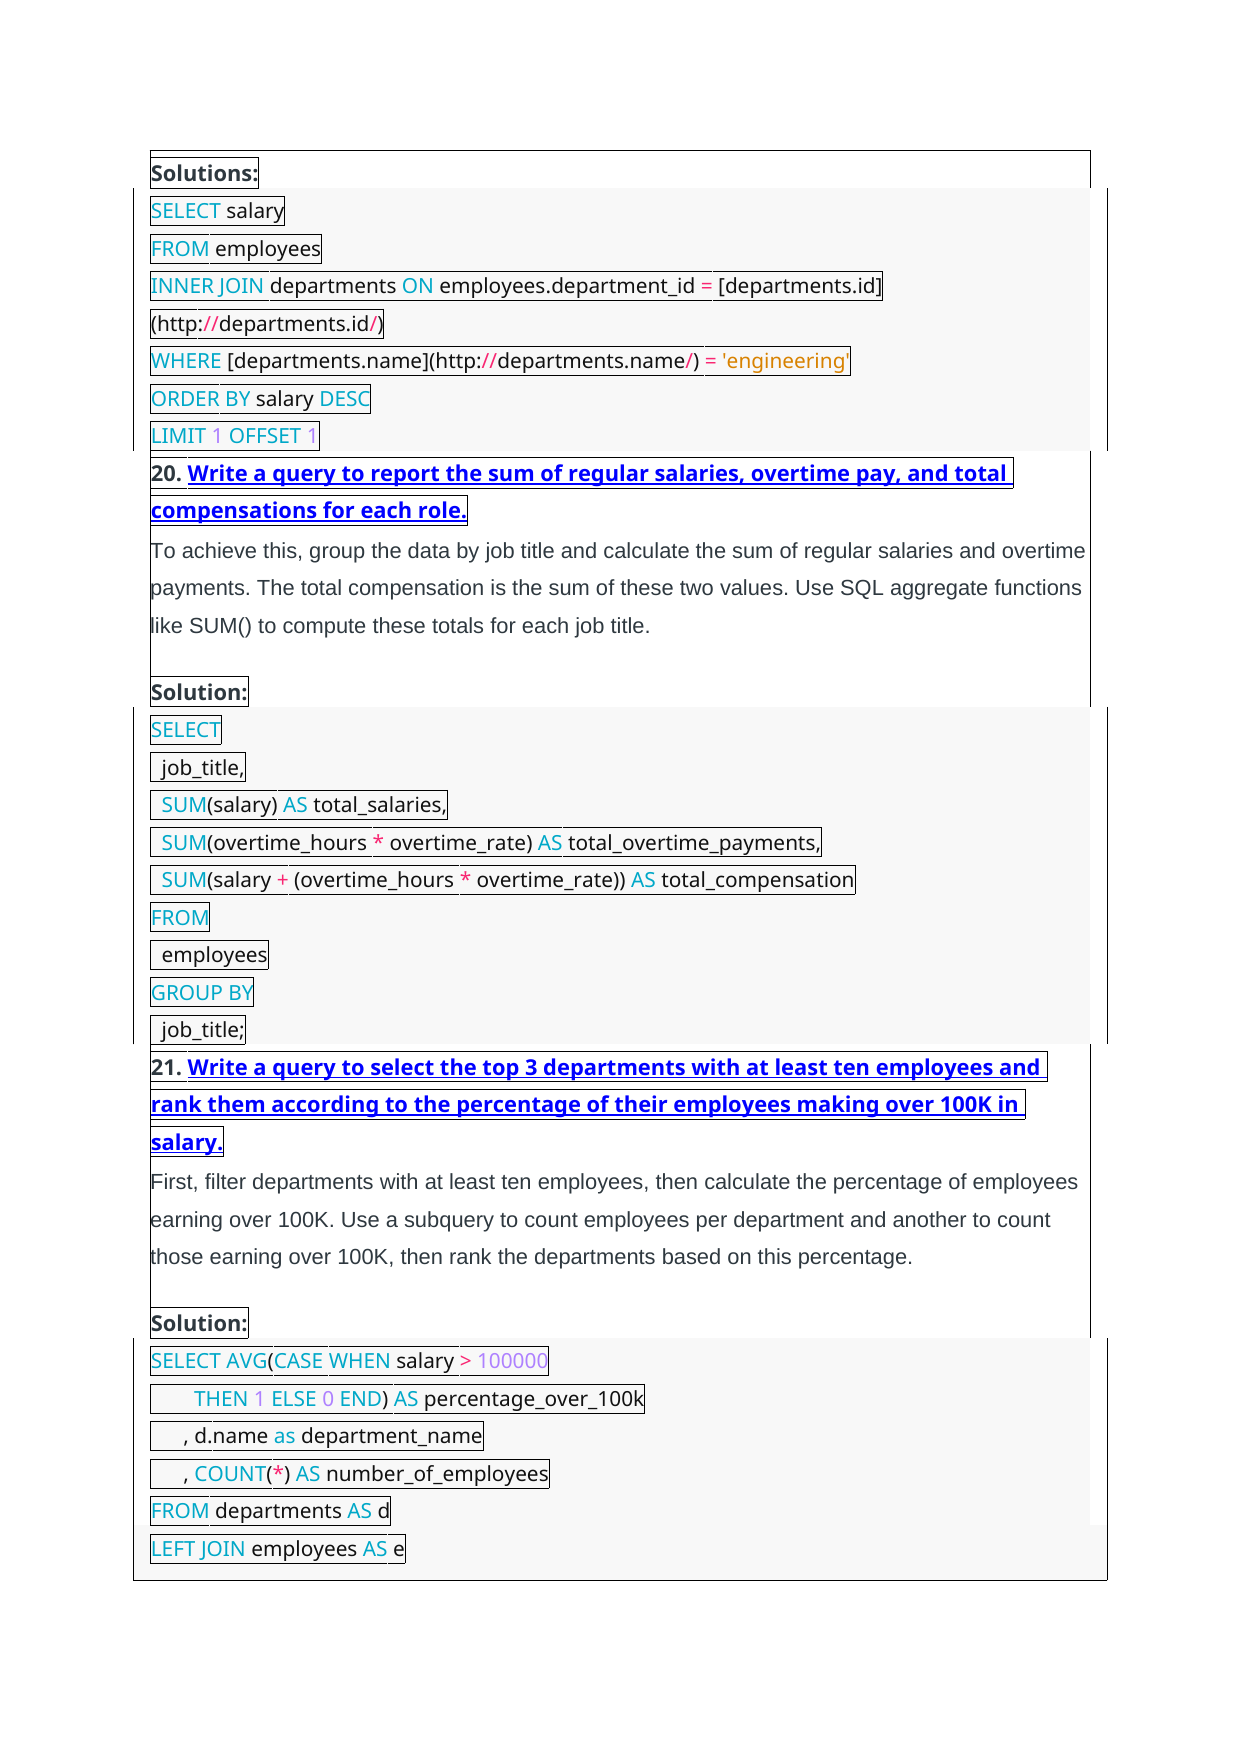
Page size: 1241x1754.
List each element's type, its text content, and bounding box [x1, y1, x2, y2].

text THEN 1 ELSE 0 END) AS percentage_over_100k [150, 1376, 1090, 1413]
text SELECT AVG(CASE WHEN salary > 100000 [150, 1338, 1090, 1376]
text FROM departments AS d [150, 1488, 1090, 1508]
text job_title, [150, 744, 1090, 782]
text , d.name as department_name [150, 1413, 1090, 1451]
text LEFT JOIN employees AS e [134, 1508, 1107, 1580]
text Solution: [151, 669, 1090, 707]
text First, filter departments with at least ten employees, then calculate the percentage of employees earning over 100K. Use a subquery to count employees per department and another to count those earning over 100K, then rank the departments based on this percentage. [151, 1157, 1090, 1269]
text GROUP BY [150, 969, 1090, 1007]
text 21. Write a query to select the top 3 departments with at least ten employees and rank them according to the percentage of their employees making over 100K in salary. [151, 1044, 1090, 1157]
text SUM(salary + (overtime_hours * overtime_rate)) AS total_compensation [150, 857, 1090, 894]
text WHERE [departments.name](http://departments.name/) = 'engineering' [150, 338, 1090, 376]
text FROM [150, 894, 1090, 932]
text SUM(overtime_hours * overtime_rate) AS total_overtime_payments, [150, 819, 1090, 857]
text job_title; [150, 1007, 1090, 1044]
text 20. Write a query to report the sum of regular salaries, overtime pay, and total compensations for each role. [151, 451, 1090, 526]
text SELECT [150, 707, 1090, 744]
text , COUNT(*) AS number_of_employees [150, 1451, 1090, 1488]
text To achieve this, group the data by job title and calculate the sum of regular salaries and overtime payments. The total compensation is the sum of these two values. Use SQL aggregate functions like SUM() to compute these totals for each job title. [151, 526, 1090, 638]
text Solutions: [151, 151, 1090, 188]
text LIMIT 1 OFFSET 1 [150, 413, 1090, 451]
text employees [150, 932, 1090, 969]
text FROM employees [150, 226, 1090, 263]
text ORDER BY salary DESC [150, 376, 1090, 413]
text Solution: [151, 1300, 1090, 1338]
text INNER JOIN departments ON employees.department_id = [departments.id](http://departments.id/) [150, 263, 1090, 338]
text SELECT salary [150, 188, 1090, 226]
text SUM(salary) AS total_salaries, [150, 782, 1090, 819]
